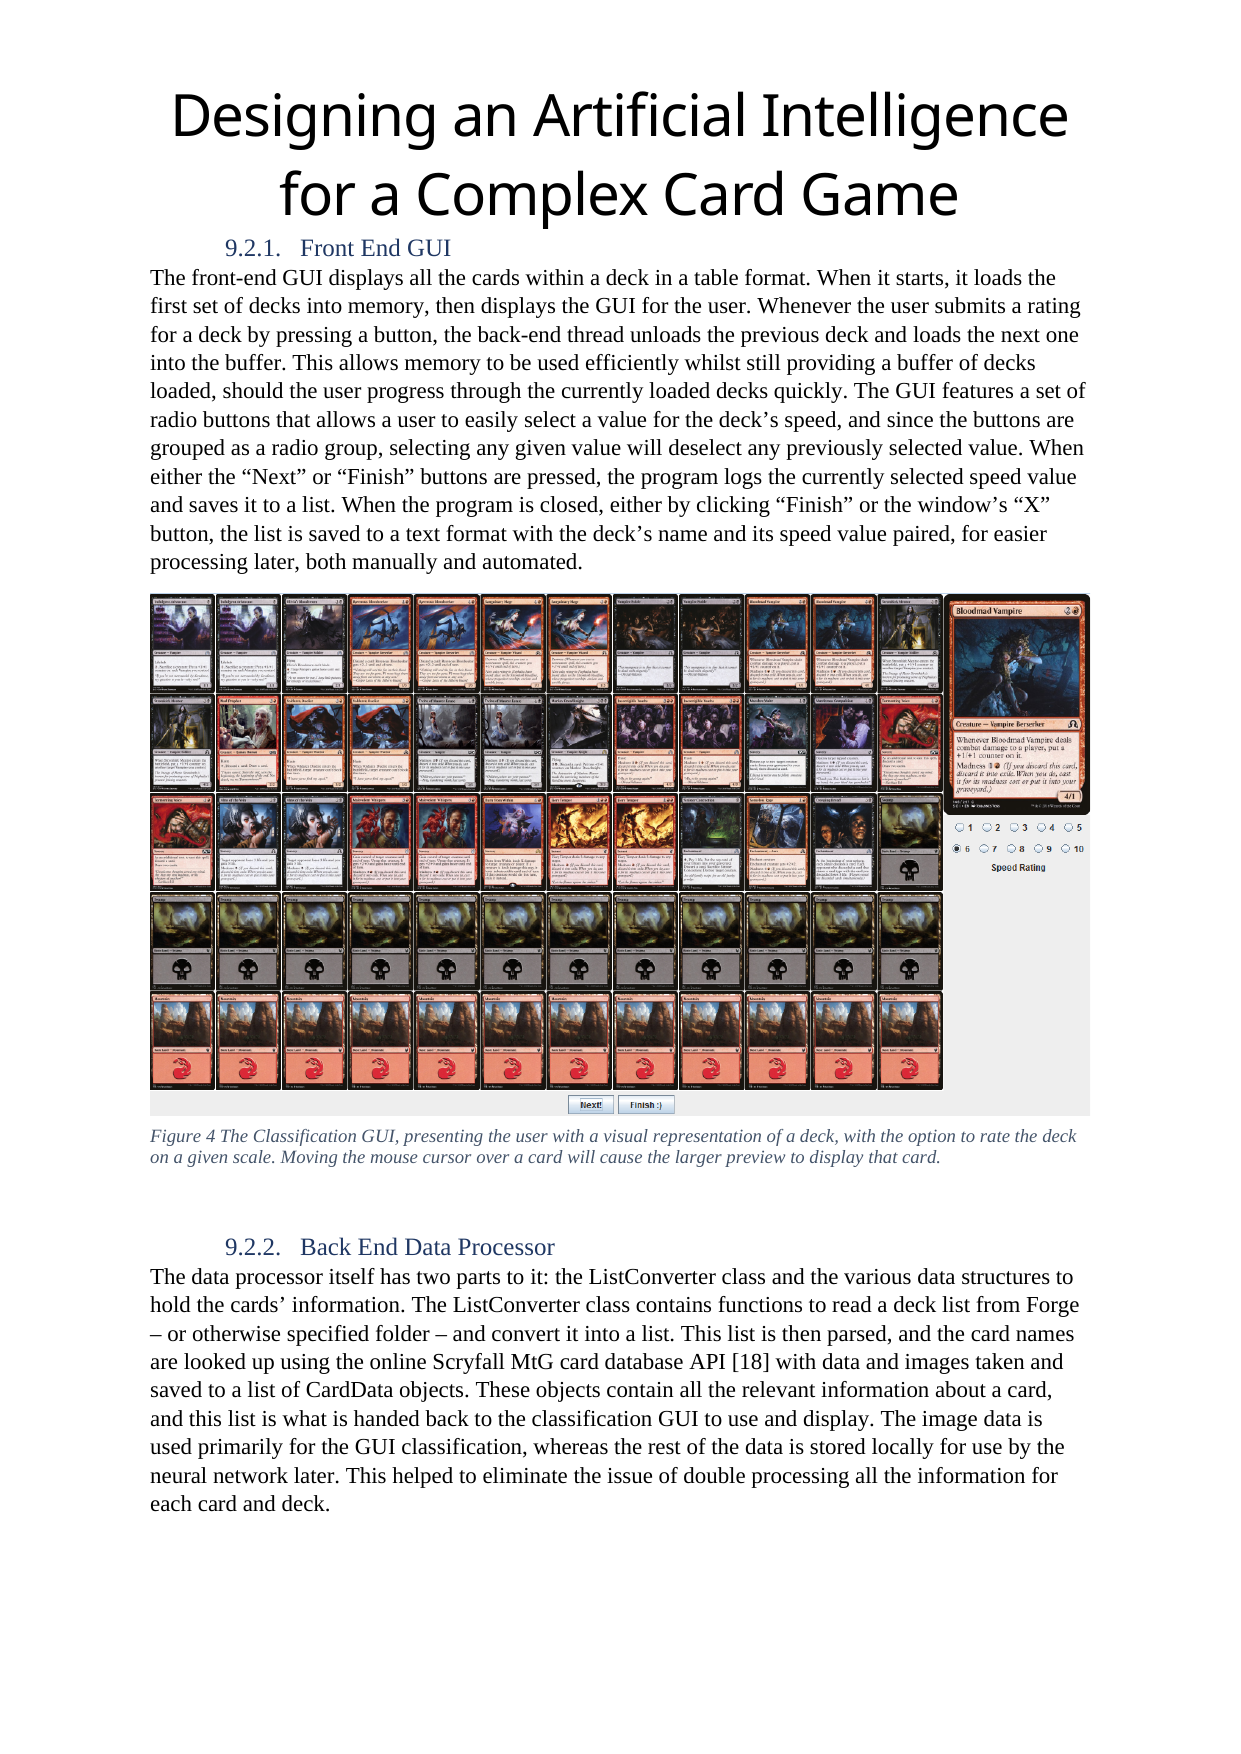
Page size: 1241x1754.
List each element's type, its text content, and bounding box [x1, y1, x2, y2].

subtitle Front End GUI [225, 233, 1090, 261]
text The front-end GUI displays all the cards within a deck in a table format. When it starts, it loads the first set of decks into memory, then displays the GUI for the user. Whenever the user submits a rating for a deck by pressing a button, the back-end thread unloads the previous deck and loads the next one into the buffer. This allows memory to be used efficiently whilst still providing a buffer of decks loaded, should the user progress through the currently loaded decks quickly. The GUI features a set of radio buttons that allows a user to easily select a value for the deck’s speed, and since the buttons are grouped as a radio group, selecting any given value will deselect any previously selected value. When either the “Next” or “Finish” buttons are pressed, the program logs the currently selected speed value and saves it to a list. When the program is closed, either by clicking “Finish” or the window’s “X” button, the list is saved to a text format with the deck’s name and its speed value paired, for easier processing later, both manually and automated. [150, 264, 1090, 574]
picture [150, 593, 1091, 1116]
text The data processor itself has two parts to it: the ListConverter class and the various data structures to hold the cards’ information. The ListConverter class contains functions to read a deck list from Forge – or otherwise specified folder – and convert it into a list. This list is then parsed, and the card names are looked up using the online Scryfall MtG card database API [18] with data and images taken and saved to a list of CardData objects. These objects contain all the relevant information about a card, and this list is what is handed back to the classification GUI to use and display. The image data is used primarily for the GUI classification, whereas the rest of the data is stored locally for use by the neural network later. This helped to eliminate the issue of double processing all the information for each card and deck. [150, 1263, 1090, 1517]
subtitle Back End Data Processor [225, 1232, 1090, 1261]
